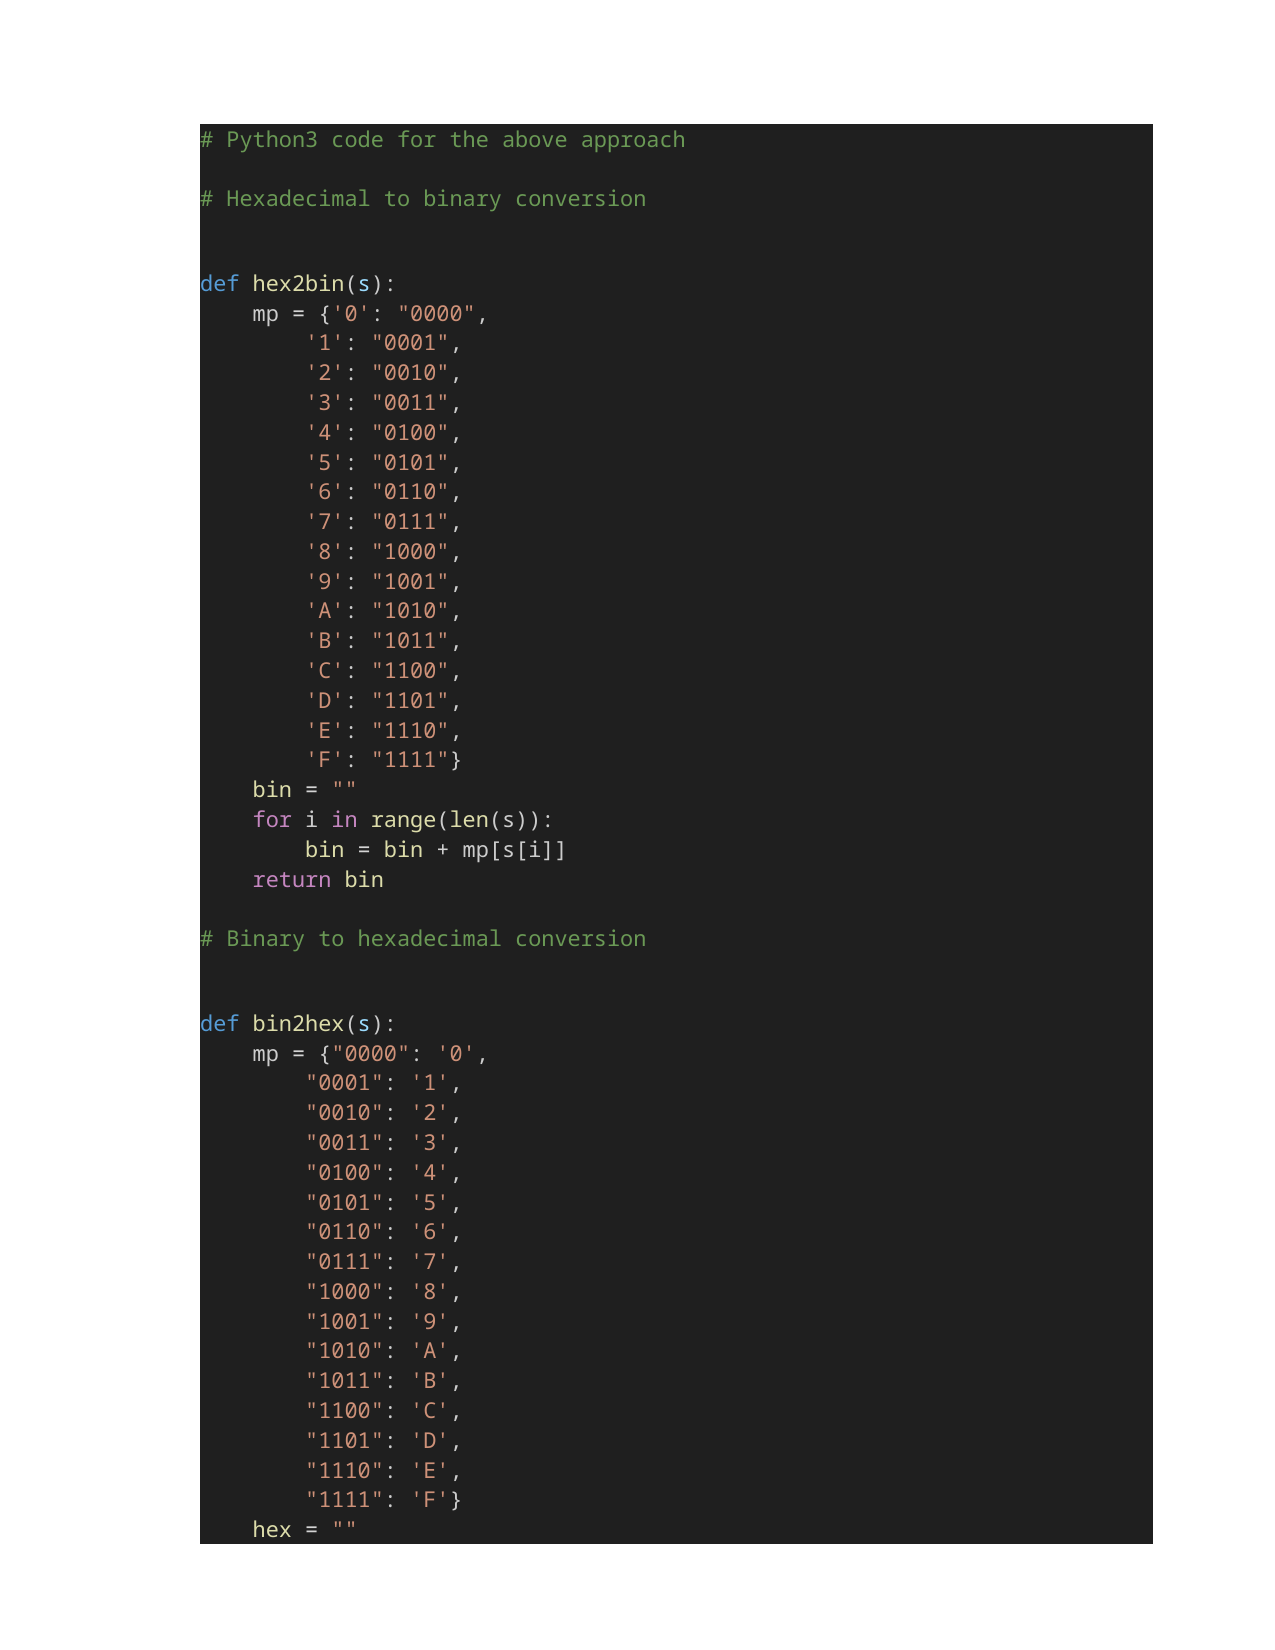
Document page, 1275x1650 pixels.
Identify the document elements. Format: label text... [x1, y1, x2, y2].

text return bin [200, 864, 1153, 893]
text '5': "0101", [200, 447, 1153, 476]
text '9': "1001", [200, 566, 1153, 596]
text "1100": 'C', [200, 1395, 1153, 1425]
text "1010": 'A', [200, 1336, 1153, 1365]
text '6': "0110", [200, 476, 1153, 506]
text # Binary to hexadecimal conversion [200, 923, 1153, 953]
text "0100": '4', [200, 1157, 1153, 1187]
text "1111": 'F'} [200, 1484, 1153, 1514]
text bin = bin + mp[s[i]] [200, 834, 1153, 864]
text def hex2bin(s): [200, 268, 1153, 298]
text '2': "0010", [200, 357, 1153, 387]
text "0101": '5', [200, 1187, 1153, 1216]
text bin = "" [200, 774, 1153, 804]
text 'E': "1110", [200, 715, 1153, 744]
text '8': "1000", [200, 536, 1153, 566]
text "1011": 'B', [200, 1365, 1153, 1395]
text mp = {'0': "0000", [200, 298, 1153, 327]
text "1101": 'D', [200, 1425, 1153, 1455]
text 'D': "1101", [200, 685, 1153, 715]
text # Hexadecimal to binary conversion [200, 183, 1153, 213]
text "1001": '9', [200, 1306, 1153, 1336]
text 'F': "1111"} [200, 744, 1153, 774]
text "0010": '2', [200, 1097, 1153, 1127]
text "1000": '8', [200, 1276, 1153, 1306]
text for i in range(len(s)): [200, 804, 1153, 834]
text "0001": '1', [200, 1067, 1153, 1097]
text '1': "0001", [200, 327, 1153, 357]
text '7': "0111", [200, 506, 1153, 536]
text "1110": 'E', [200, 1455, 1153, 1484]
text 'B': "1011", [200, 625, 1153, 655]
text 'C': "1100", [200, 655, 1153, 685]
text '3': "0011", [200, 387, 1153, 417]
text hex = "" [200, 1514, 1153, 1544]
text "0111": '7', [200, 1246, 1153, 1276]
text '4': "0100", [200, 417, 1153, 447]
text 'A': "1010", [200, 596, 1153, 625]
text # Python3 code for the above approach [200, 124, 1153, 153]
text "0110": '6', [200, 1216, 1153, 1246]
text def bin2hex(s): [200, 1008, 1153, 1038]
text mp = {"0000": '0', [200, 1038, 1153, 1067]
text "0011": '3', [200, 1127, 1153, 1157]
